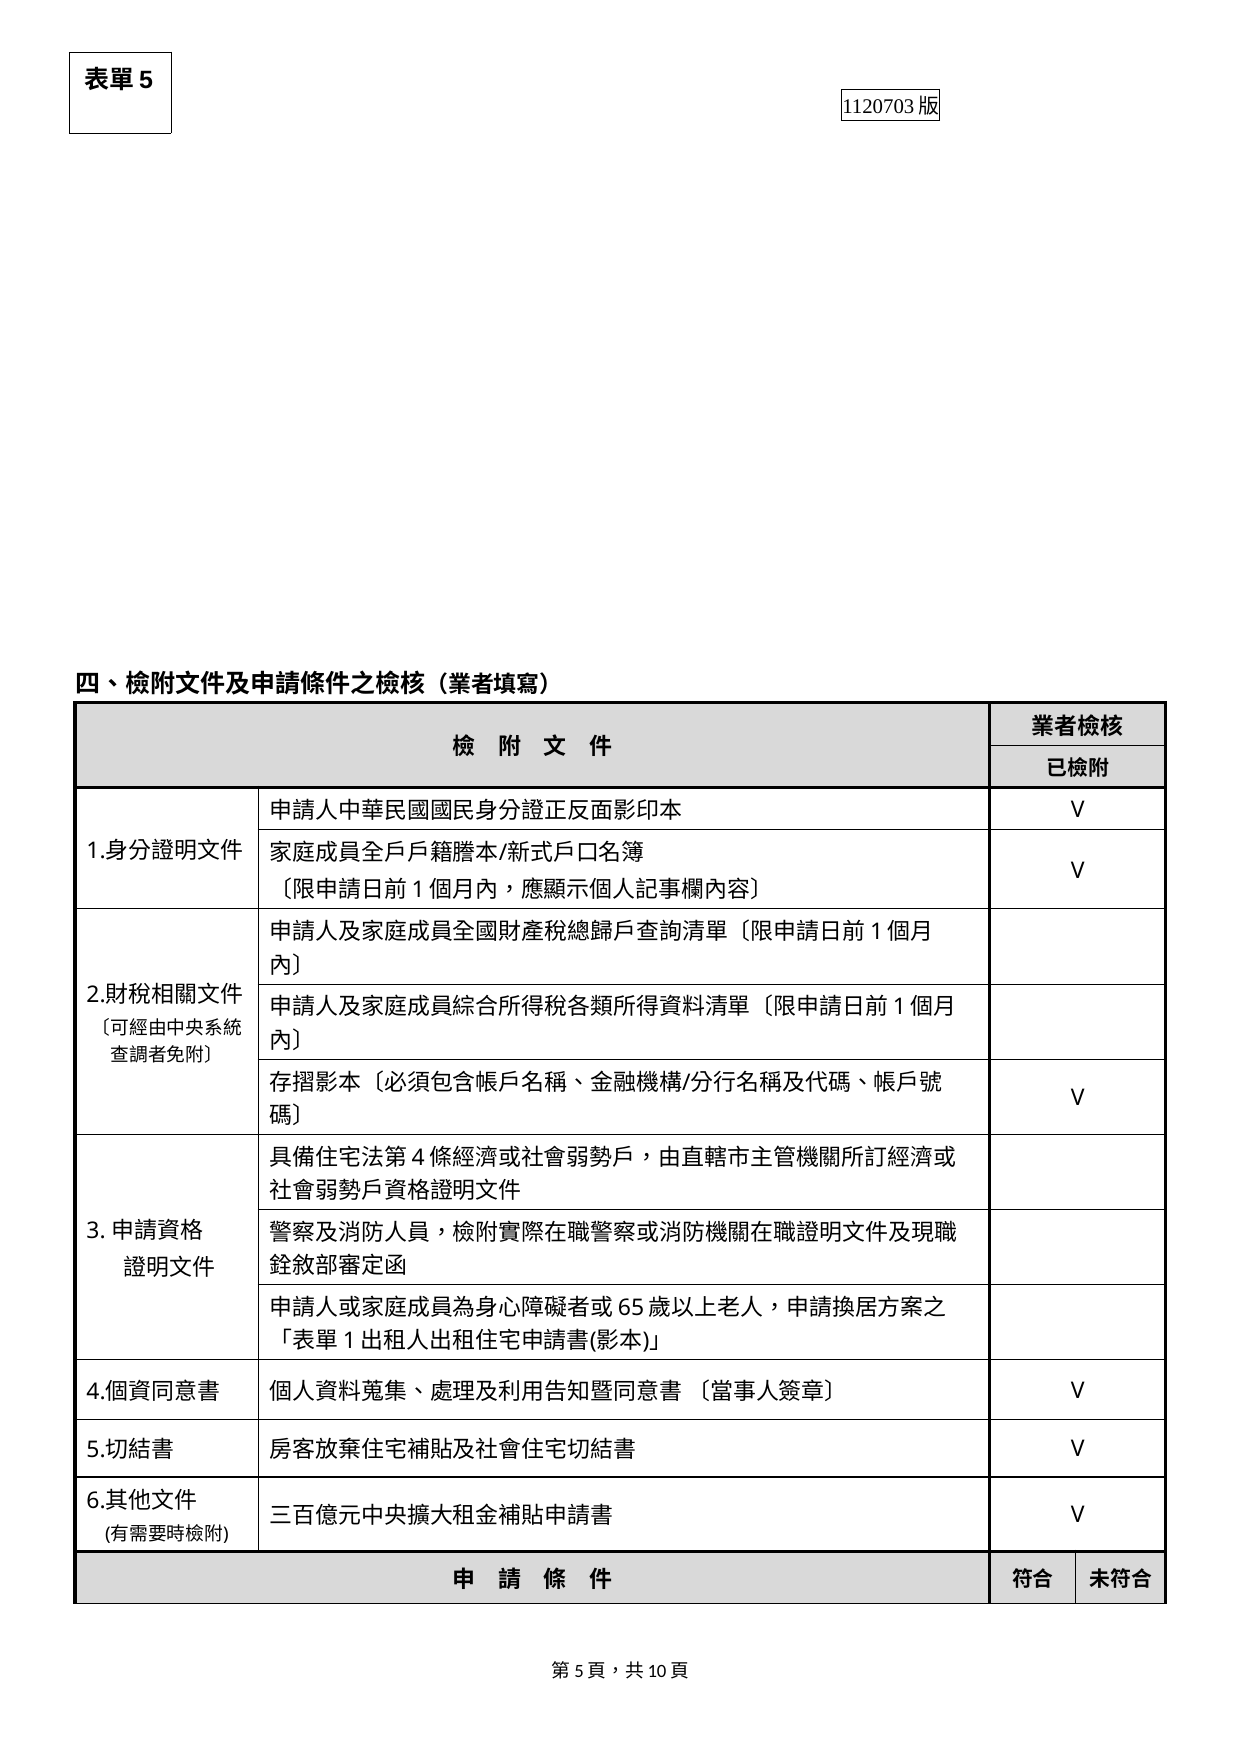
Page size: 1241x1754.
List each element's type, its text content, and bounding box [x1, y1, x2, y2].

table_header 檢 附 文 件 [77, 704, 988, 786]
table_cell 申請人及家庭成員綜合所得稅各類所得資料清單〔限申請日前1個月內〕 [259, 985, 988, 1058]
table_cell 房客放棄住宅補貼及社會住宅切結書 [259, 1420, 988, 1476]
table_cell 5.切結書 [77, 1420, 258, 1476]
table_cell 已檢附 [991, 746, 1164, 786]
table_header 業者檢核 [991, 704, 1164, 745]
table_cell 警察及消防人員，檢附實際在職警察或消防機關在職證明文件及現職銓敘部審定函 [259, 1210, 988, 1284]
table_cell 申請人中華民國國民身分證正反面影印本 [259, 789, 988, 829]
table_cell V [991, 1060, 1164, 1134]
table_cell 個人資料蒐集、處理及利用告知暨同意書 〔當事人簽章〕 [259, 1360, 988, 1418]
table_cell [991, 909, 1164, 983]
table_cell 申請人或家庭成員為身心障礙者或65歲以上老人，申請換居方案之「表單1出租人出租住宅申請書(影本)」 [259, 1285, 988, 1359]
table_cell 申請人及家庭成員全國財產稅總歸戶查詢清單〔限申請日前1個月內〕 [259, 909, 988, 983]
table_cell 6.其他文件 (有需要時檢附) [77, 1478, 258, 1549]
table_cell 申 請 條 件 [77, 1553, 988, 1603]
table_cell 未符合 [1076, 1553, 1164, 1603]
table_cell [991, 985, 1164, 1058]
text 四、檢附文件及申請條件之檢核（業者填寫） [75, 663, 1165, 701]
table_cell 2.財稅相關文件 〔可經由中央系統查調者免附〕 [77, 909, 258, 1134]
table_cell 符合 [991, 1553, 1075, 1603]
table_cell 家庭成員全戶戶籍謄本/新式戶口名簿 〔限申請日前1個月內，應顯示個人記事欄內容〕 [259, 830, 988, 908]
table_cell 3. 申請資格 證明文件 [77, 1135, 258, 1359]
table_cell V [991, 789, 1164, 829]
table_cell [991, 1135, 1164, 1209]
table_cell V [991, 1360, 1164, 1418]
table_cell [991, 1285, 1164, 1359]
table_cell 三百億元中央擴大租金補貼申請書 [259, 1478, 988, 1549]
table_cell V [991, 1420, 1164, 1476]
table_cell 具備住宅法第4條經濟或社會弱勢戶，由直轄市主管機關所訂經濟或社會弱勢戶資格證明文件 [259, 1135, 988, 1209]
table_cell 1.身分證明文件 [77, 789, 258, 908]
table_cell 存摺影本〔必須包含帳戶名稱、金融機構/分行名稱及代碼、帳戶號碼〕 [259, 1060, 988, 1134]
table_cell V [991, 830, 1164, 908]
table_cell 4.個資同意書 [77, 1360, 258, 1418]
table_cell V [991, 1478, 1164, 1549]
table_cell [991, 1210, 1164, 1284]
